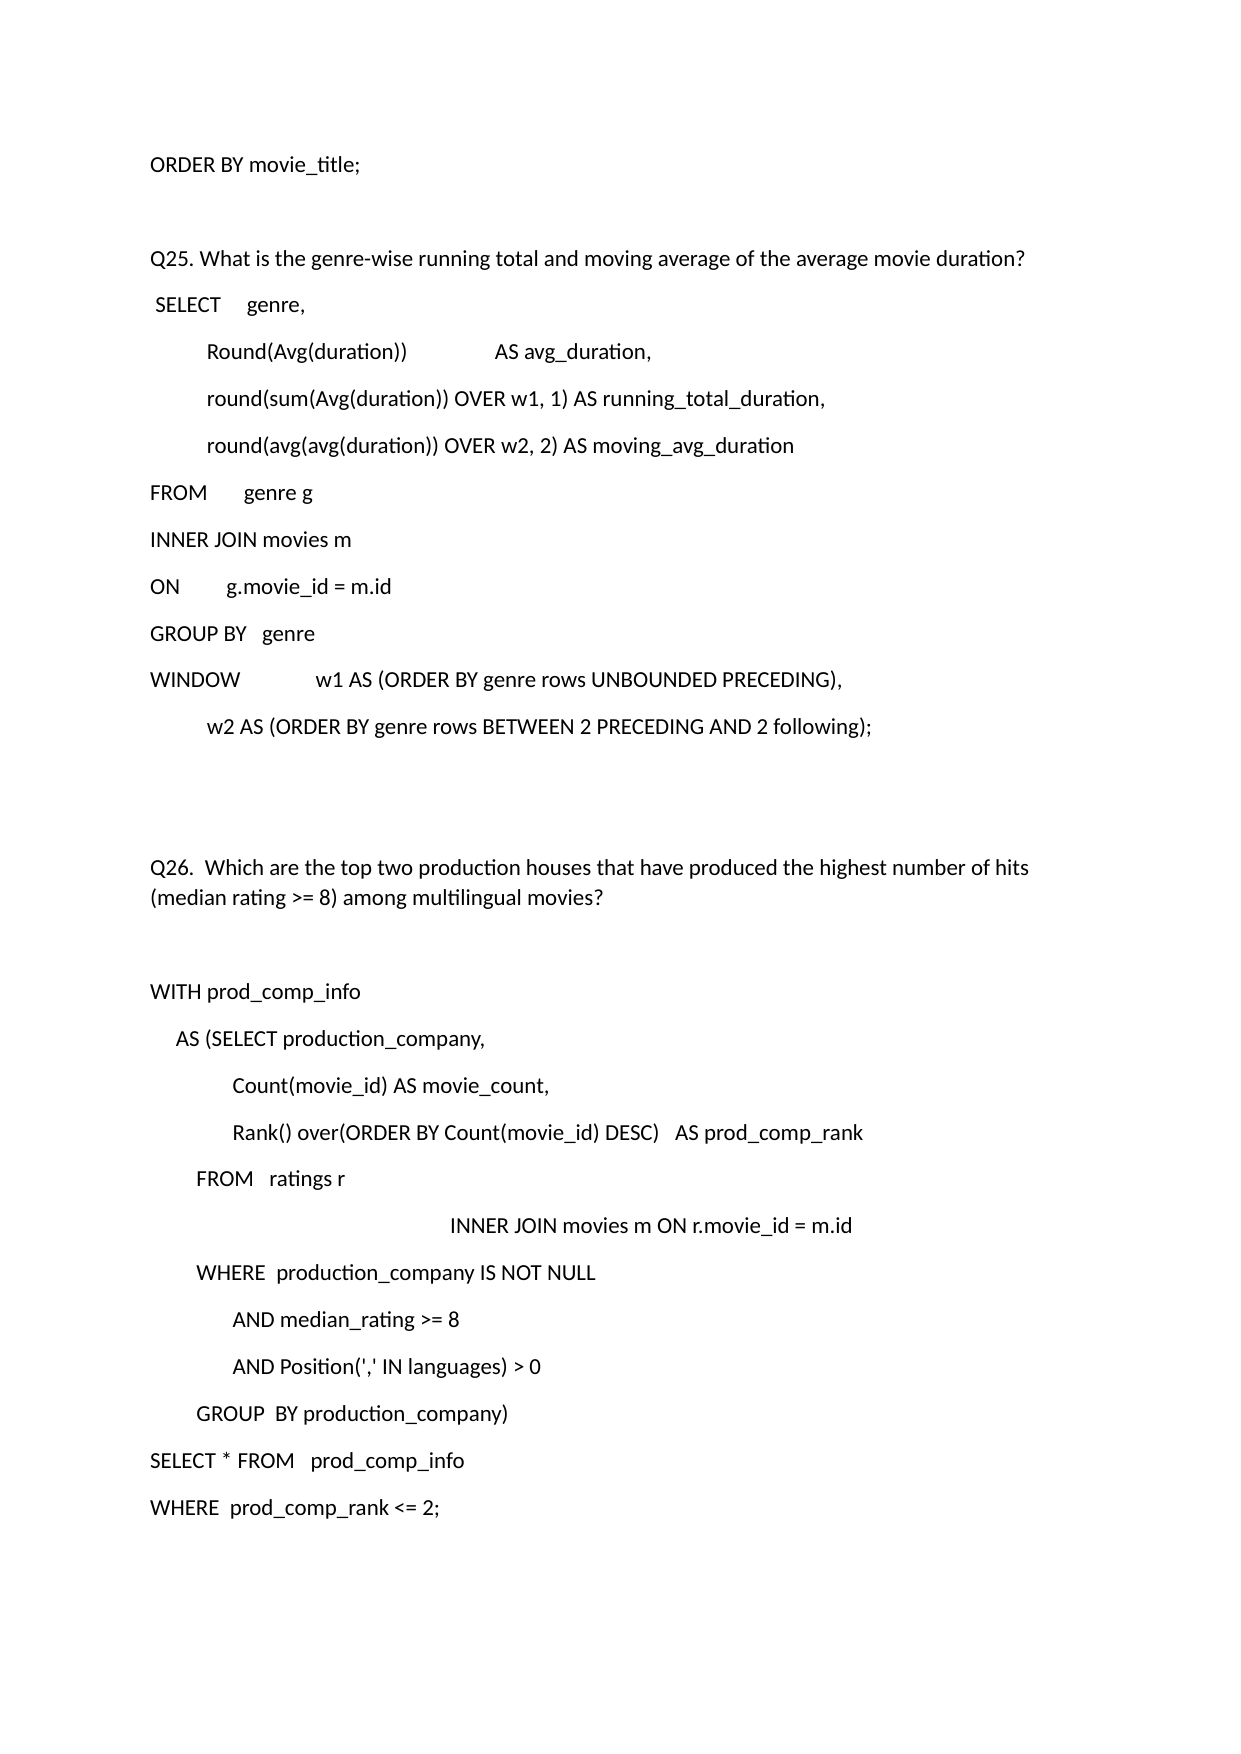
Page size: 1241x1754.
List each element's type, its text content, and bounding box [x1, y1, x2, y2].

text AS (SELECT production_company, [150, 1024, 1090, 1052]
text ORDER BY movie_title; [150, 150, 1090, 178]
text ON g.movie_id = m.id [150, 572, 1090, 600]
text INNER JOIN movies m [150, 525, 1090, 553]
text SELECT * FROM prod_comp_info [150, 1446, 1090, 1474]
text w2 AS (ORDER BY genre rows BETWEEN 2 PRECEDING AND 2 following); [150, 712, 1090, 741]
text Rank() over(ORDER BY Count(movie_id) DESC) AS prod_comp_rank [150, 1118, 1090, 1146]
text AND Position(',' IN languages) > 0 [150, 1352, 1090, 1380]
text Q25. What is the genre-wise running total and moving average of the average movie duration? [150, 244, 1090, 272]
text WINDOW w1 AS (ORDER BY genre rows UNBOUNDED PRECEDING), [150, 666, 1090, 694]
text WHERE prod_comp_rank <= 2; [150, 1493, 1090, 1521]
text round(avg(avg(duration)) OVER w2, 2) AS moving_avg_duration [150, 431, 1090, 459]
text INNER JOIN movies m ON r.movie_id = m.id [150, 1211, 1090, 1239]
text WITH prod_comp_info [150, 977, 1090, 1005]
text SELECT genre, [150, 291, 1090, 319]
text FROM ratings r [150, 1164, 1090, 1193]
text Q26. Which are the top two production houses that have produced the highest number of hits (median rating >= 8) among multilingual movies? [150, 853, 1090, 911]
text round(sum(Avg(duration)) OVER w1, 1) AS running_total_duration, [150, 384, 1090, 412]
text GROUP BY genre [150, 619, 1090, 647]
text FROM genre g [150, 478, 1090, 506]
text Round(Avg(duration)) AS avg_duration, [150, 337, 1090, 366]
text WHERE production_company IS NOT NULL [150, 1258, 1090, 1286]
text Count(movie_id) AS movie_count, [150, 1071, 1090, 1099]
text AND median_rating >= 8 [150, 1305, 1090, 1333]
text GROUP BY production_company) [150, 1399, 1090, 1427]
